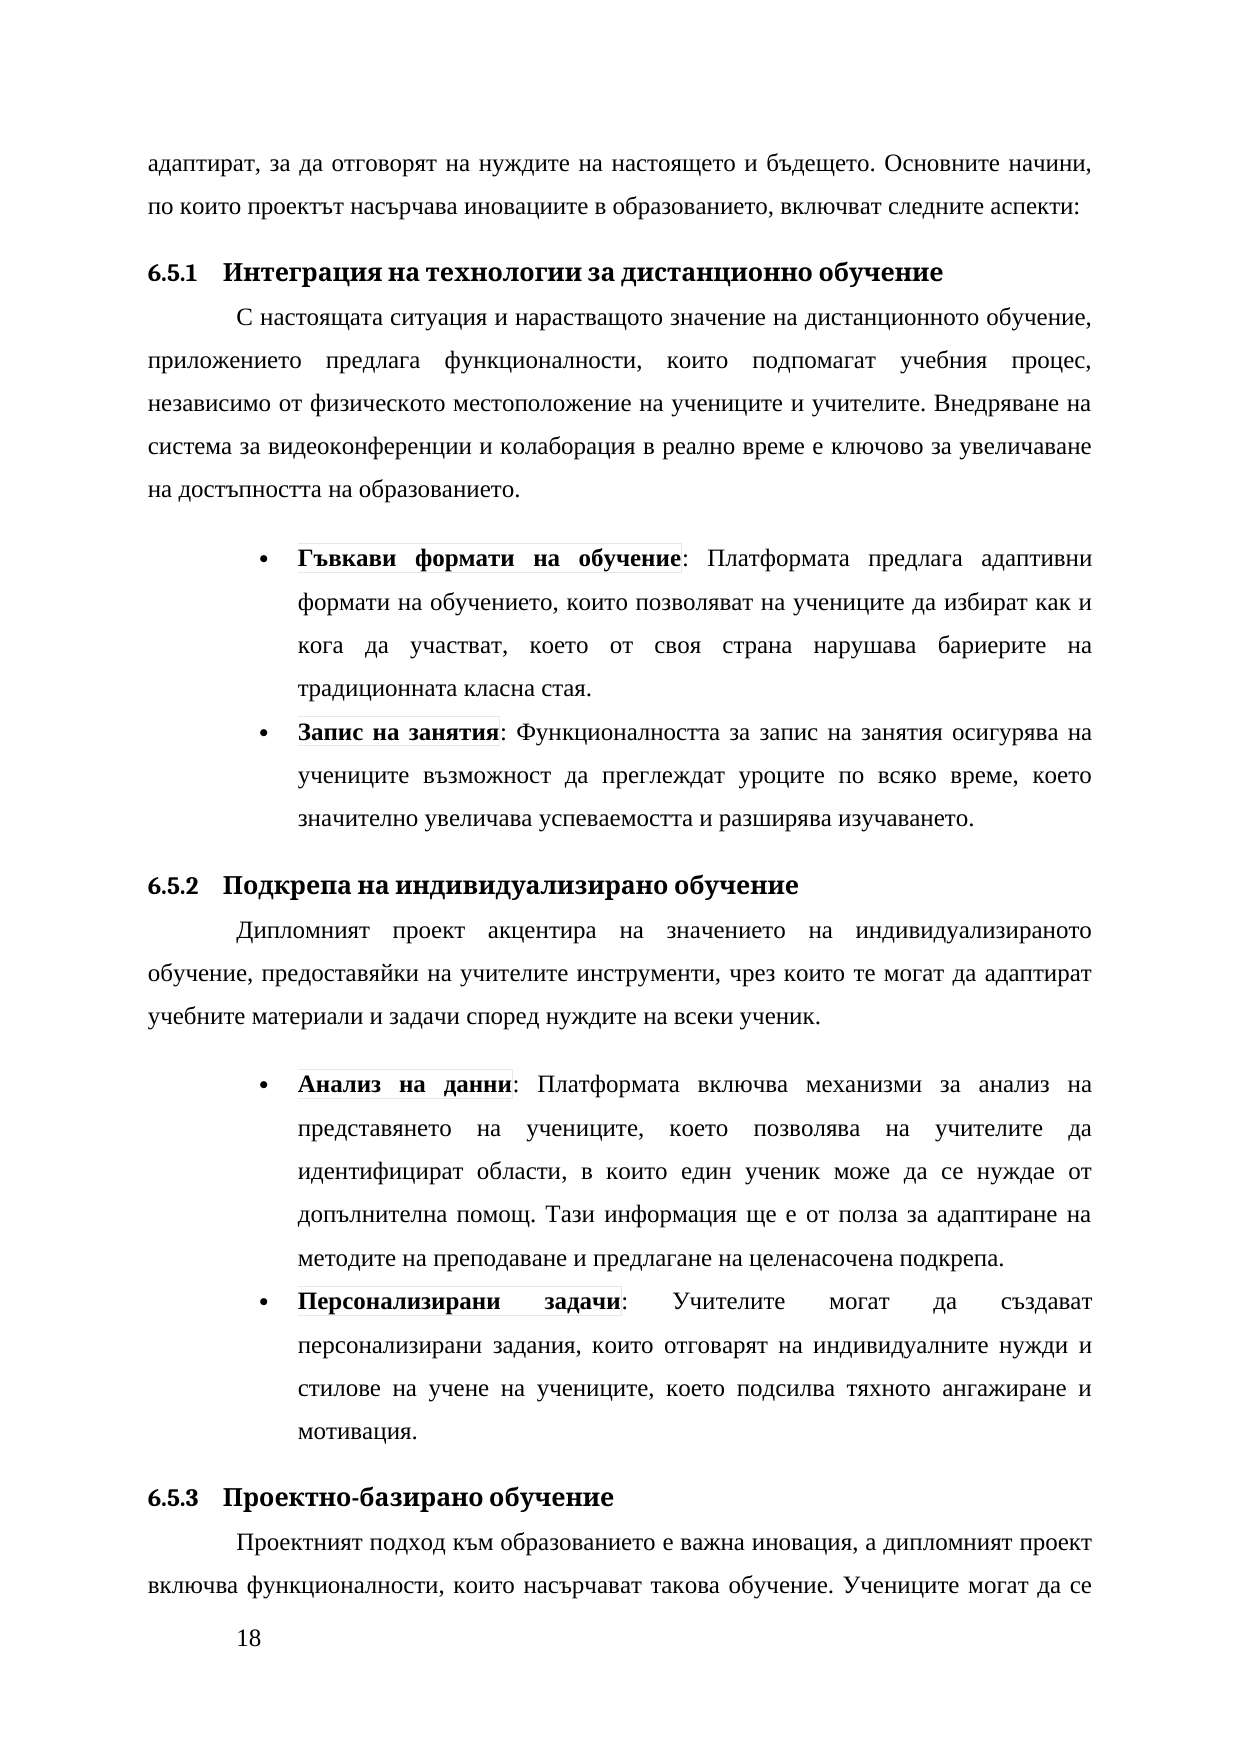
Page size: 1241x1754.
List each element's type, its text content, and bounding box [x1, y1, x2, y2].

subtitle Интеграция на технологии за дистанционно обучение [148, 259, 1093, 288]
subtitle Подкрепа на индивидуализирано обучение [148, 872, 1093, 900]
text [148, 148, 1093, 219]
list Запис на занятия: Функционалността за запис на занятия осигурява на учениците възможност да преглеждат уроците по всяко време, което значително увеличава успеваемостта и разширява изучаването. [260, 716, 1093, 832]
list Гъвкави формати на обучение: Платформата предлага адаптивни формати на обучението, които позволяват на учениците да избират как и кога да участват, което от своя страна нарушава бариерите на традиционната класна стая. [260, 543, 1093, 702]
text С настоящата ситуация и нарастващото значение на дистанционното обучение, приложението предлага функционалности, които подпомагат учебния процес, независимо от физическото местоположение на учениците и учителите. Внедряване на система за видеоконференции и колаборация в реално време е ключово за увеличаване на достъпността на образованието. [148, 302, 1093, 503]
text Дипломният проект акцентира на значението на индивидуализираното обучение, предоставяйки на учителите инструменти, чрез които те могат да адаптират учебните материали и задачи според нуждите на всеки ученик. [148, 915, 1093, 1030]
list Персонализирани задачи: Учителите могат да създават персонализирани задания, които отговарят на индивидуалните нужди и стилове на учене на учениците, което подсилва тяхното ангажиране и мотивация. [260, 1286, 1093, 1445]
subtitle Проектно-базирано обучение [148, 1484, 1093, 1513]
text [148, 1527, 1093, 1599]
list Анализ на данни: Платформата включва механизми за анализ на представянето на учениците, което позволява на учителите да идентифицират области, в които един ученик може да се нуждае от допълнителна помощ. Тази информация ще е от полза за адаптиране на методите на преподаване и предлагане на целенасочена подкрепа. [260, 1069, 1093, 1271]
